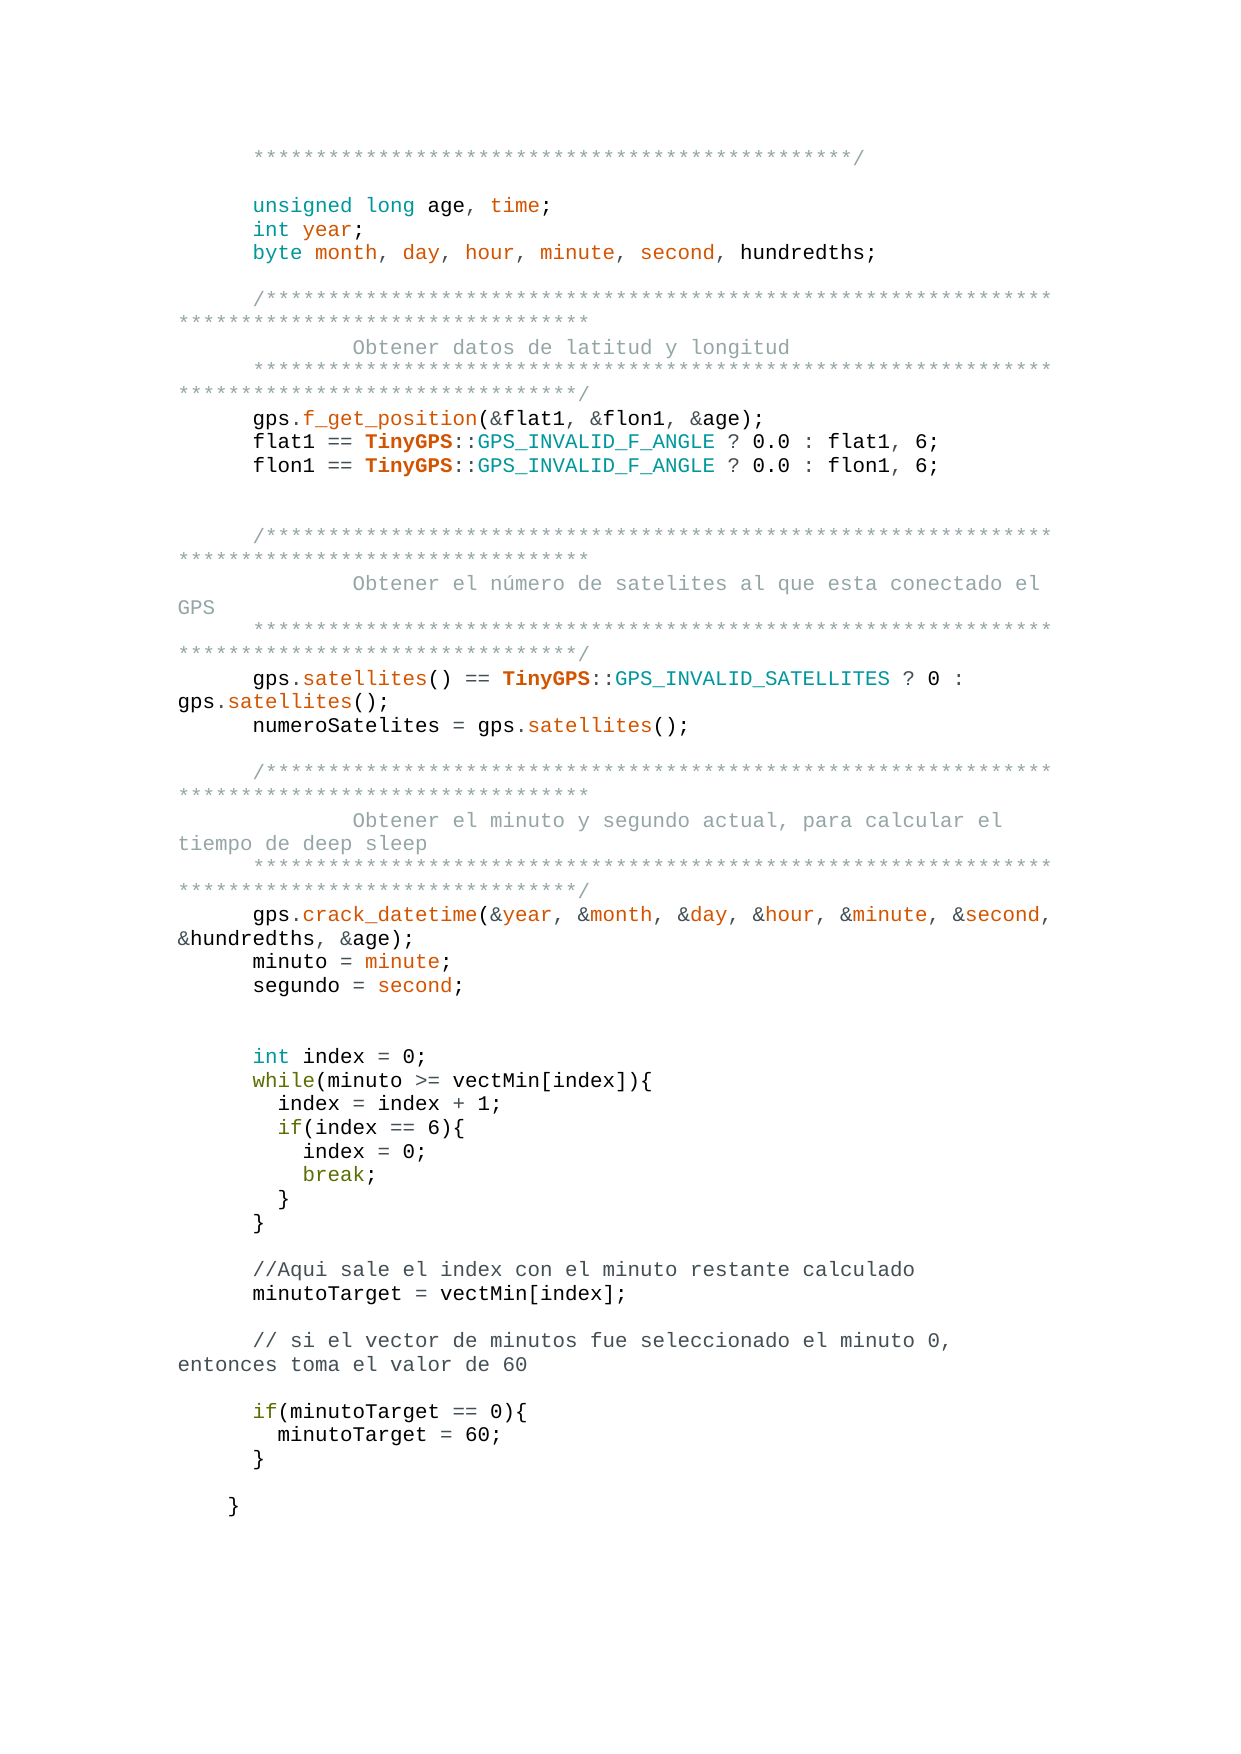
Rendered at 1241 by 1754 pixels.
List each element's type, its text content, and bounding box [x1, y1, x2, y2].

text flon1 == TinyGPS::GPS_INVALID_F_ANGLE ? 0.0 : flon1, 6; [177, 455, 1063, 479]
text /************************************************************************************************ [177, 762, 1063, 810]
text // si el vector de minutos fue seleccionado el minuto 0, entonces toma el valor de 60 [177, 1330, 1063, 1377]
text ************************************************************************************************/ [177, 360, 1063, 408]
text Obtener datos de latitud y longitud [177, 337, 1063, 360]
text int index = 0; [177, 1046, 1063, 1070]
text index = 0; [177, 1141, 1063, 1164]
text } [177, 1188, 1063, 1212]
text unsigned long age, time; [177, 195, 1063, 218]
text /************************************************************************************************ [177, 526, 1063, 573]
text minuto = minute; [177, 952, 1063, 975]
text numeroSatelites = gps.satellites(); [177, 715, 1063, 739]
text Obtener el minuto y segundo actual, para calcular el tiempo de deep sleep [177, 810, 1063, 857]
text minutoTarget = vectMin[index]; [177, 1283, 1063, 1306]
text flat1 == TinyGPS::GPS_INVALID_F_ANGLE ? 0.0 : flat1, 6; [177, 431, 1063, 455]
text minutoTarget = 60; [177, 1424, 1063, 1448]
text } [177, 1212, 1063, 1235]
text ************************************************************************************************/ [177, 857, 1063, 904]
text break; [177, 1164, 1063, 1188]
text gps.crack_datetime(&year, &month, &day, &hour, &minute, &second, &hundredths, &age); [177, 904, 1063, 952]
text while(minuto >= vectMin[index]){ [177, 1070, 1063, 1093]
text ************************************************************************************************/ [177, 621, 1063, 668]
text byte month, day, hour, minute, second, hundredths; [177, 242, 1063, 266]
text //Aqui sale el index con el minuto restante calculado [177, 1259, 1063, 1283]
text if(minutoTarget == 0){ [177, 1401, 1063, 1424]
text index = index + 1; [177, 1093, 1063, 1117]
text segundo = second; [177, 975, 1063, 999]
text /************************************************************************************************ [177, 289, 1063, 337]
text } [177, 1448, 1063, 1472]
text int year; [177, 218, 1063, 242]
text gps.satellites() == TinyGPS::GPS_INVALID_SATELLITES ? 0 : gps.satellites(); [177, 668, 1063, 715]
text } [177, 1495, 1063, 1519]
text Obtener el número de satelites al que esta conectado el GPS [177, 573, 1063, 621]
text if(index == 6){ [177, 1117, 1063, 1141]
text gps.f_get_position(&flat1, &flon1, &age); [177, 408, 1063, 431]
text ************************************************/ [177, 148, 1063, 171]
